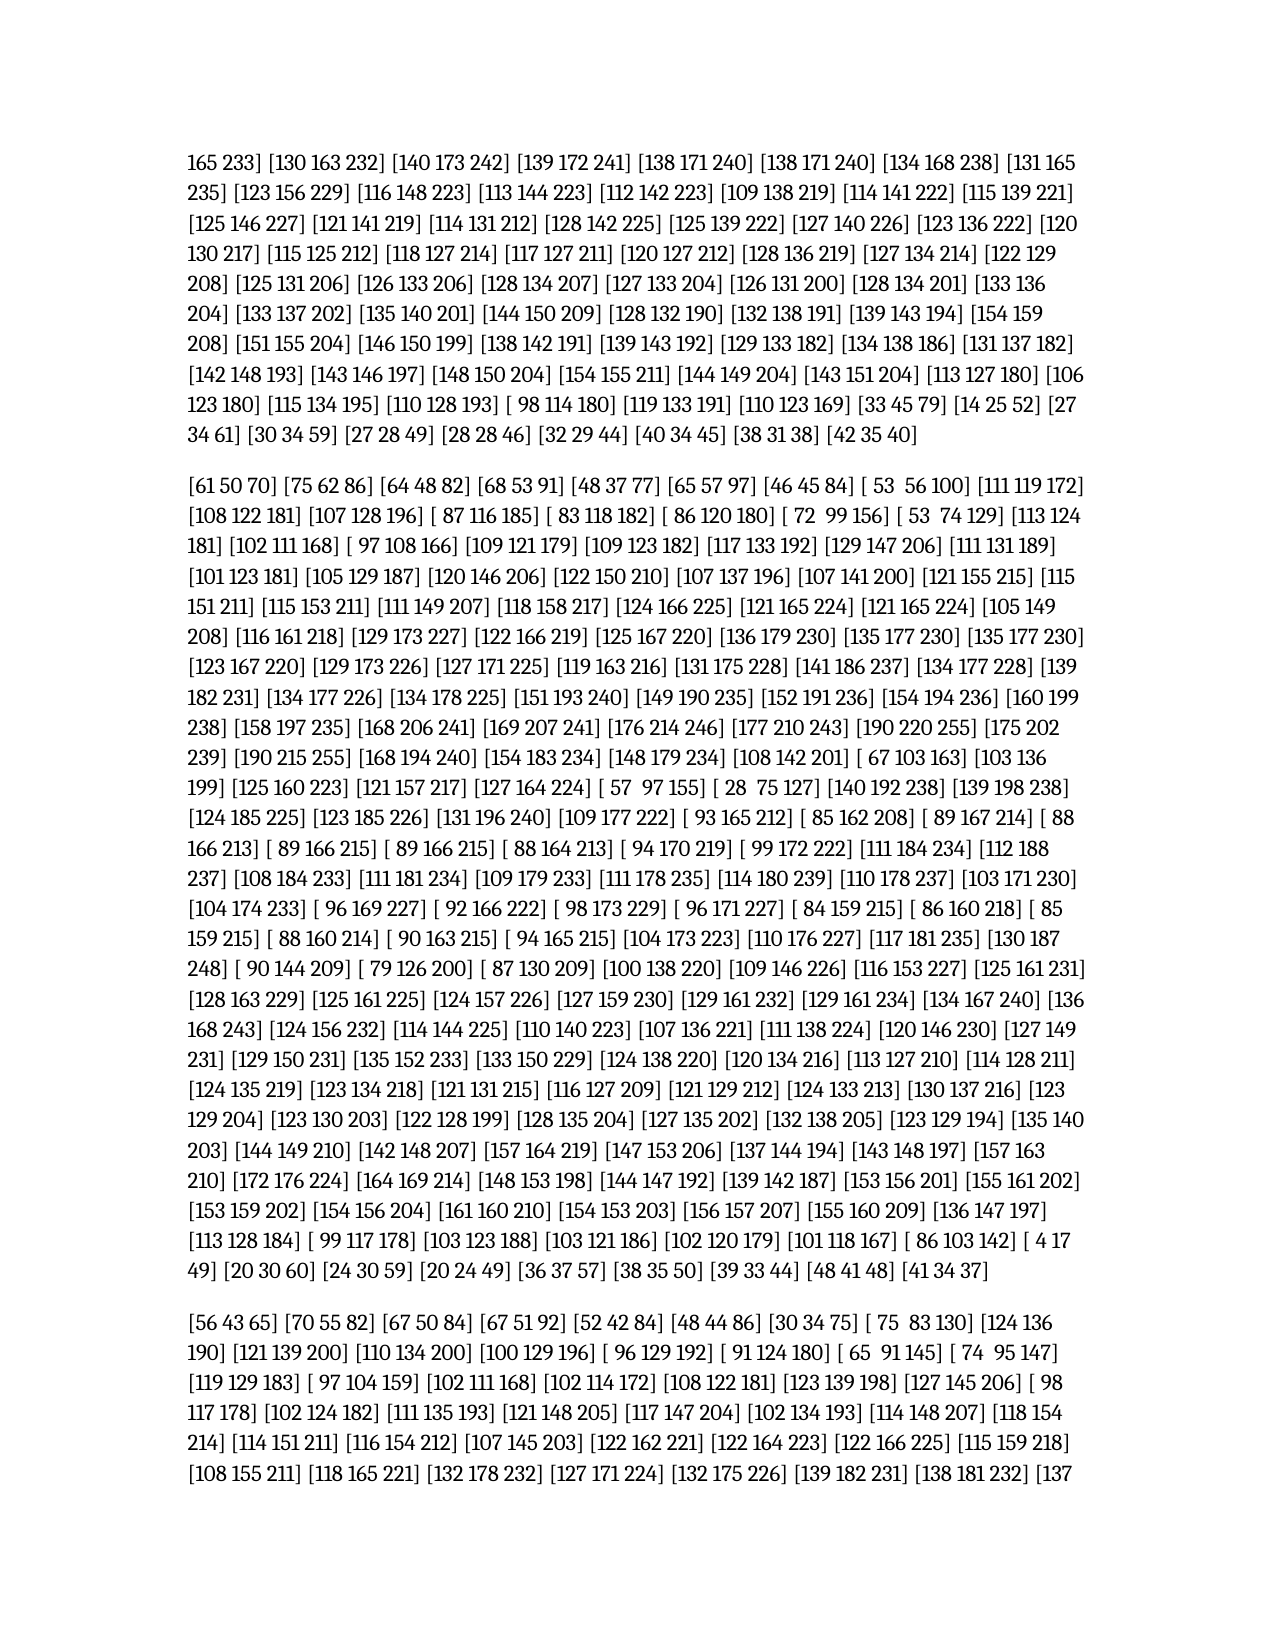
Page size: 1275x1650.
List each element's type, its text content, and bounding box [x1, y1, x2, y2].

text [187, 1309, 1087, 1487]
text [187, 150, 1087, 448]
text [61 50 70] [75 62 86] [64 48 82] [68 53 91] [48 37 77] [65 57 97] [46 45 84] [ 53 56 100] [111 119 172] [108 122 181] [107 128 196] [ 87 116 185] [ 83 118 182] [ 86 120 180] [ 72 99 156] [ 53 74 129] [113 124 181] [102 111 168] [ 97 108 166] [109 121 179] [109 123 182] [117 133 192] [129 147 206] [111 131 189] [101 123 181] [105 129 187] [120 146 206] [122 150 210] [107 137 196] [107 141 200] [121 155 215] [115 151 211] [115 153 211] [111 149 207] [118 158 217] [124 166 225] [121 165 224] [121 165 224] [105 149 208] [116 161 218] [129 173 227] [122 166 219] [125 167 220] [136 179 230] [135 177 230] [135 177 230] [123 167 220] [129 173 226] [127 171 225] [119 163 216] [131 175 228] [141 186 237] [134 177 228] [139 182 231] [134 177 226] [134 178 225] [151 193 240] [149 190 235] [152 191 236] [154 194 236] [160 199 238] [158 197 235] [168 206 241] [169 207 241] [176 214 246] [177 210 243] [190 220 255] [175 202 239] [190 215 255] [168 194 240] [154 183 234] [148 179 234] [108 142 201] [ 67 103 163] [103 136 199] [125 160 223] [121 157 217] [127 164 224] [ 57 97 155] [ 28 75 127] [140 192 238] [139 198 238] [124 185 225] [123 185 226] [131 196 240] [109 177 222] [ 93 165 212] [ 85 162 208] [ 89 167 214] [ 88 166 213] [ 89 166 215] [ 89 166 215] [ 88 164 213] [ 94 170 219] [ 99 172 222] [111 184 234] [112 188 237] [108 184 233] [111 181 234] [109 179 233] [111 178 235] [114 180 239] [110 178 237] [103 171 230] [104 174 233] [ 96 169 227] [ 92 166 222] [ 98 173 229] [ 96 171 227] [ 84 159 215] [ 86 160 218] [ 85 159 215] [ 88 160 214] [ 90 163 215] [ 94 165 215] [104 173 223] [110 176 227] [117 181 235] [130 187 248] [ 90 144 209] [ 79 126 200] [ 87 130 209] [100 138 220] [109 146 226] [116 153 227] [125 161 231] [128 163 229] [125 161 225] [124 157 226] [127 159 230] [129 161 232] [129 161 234] [134 167 240] [136 168 243] [124 156 232] [114 144 225] [110 140 223] [107 136 221] [111 138 224] [120 146 230] [127 149 231] [129 150 231] [135 152 233] [133 150 229] [124 138 220] [120 134 216] [113 127 210] [114 128 211] [124 135 219] [123 134 218] [121 131 215] [116 127 209] [121 129 212] [124 133 213] [130 137 216] [123 129 204] [123 130 203] [122 128 199] [128 135 204] [127 135 202] [132 138 205] [123 129 194] [135 140 203] [144 149 210] [142 148 207] [157 164 219] [147 153 206] [137 144 194] [143 148 197] [157 163 210] [172 176 224] [164 169 214] [148 153 198] [144 147 192] [139 142 187] [153 156 201] [155 161 202] [153 159 202] [154 156 204] [161 160 210] [154 153 203] [156 157 207] [155 160 209] [136 147 197] [113 128 184] [ 99 117 178] [103 123 188] [103 121 186] [102 120 179] [101 118 167] [ 86 103 142] [ 4 17 49] [20 30 60] [24 30 59] [20 24 49] [36 37 57] [38 35 50] [39 33 44] [48 41 48] [41 34 37] [187, 473, 1087, 1285]
